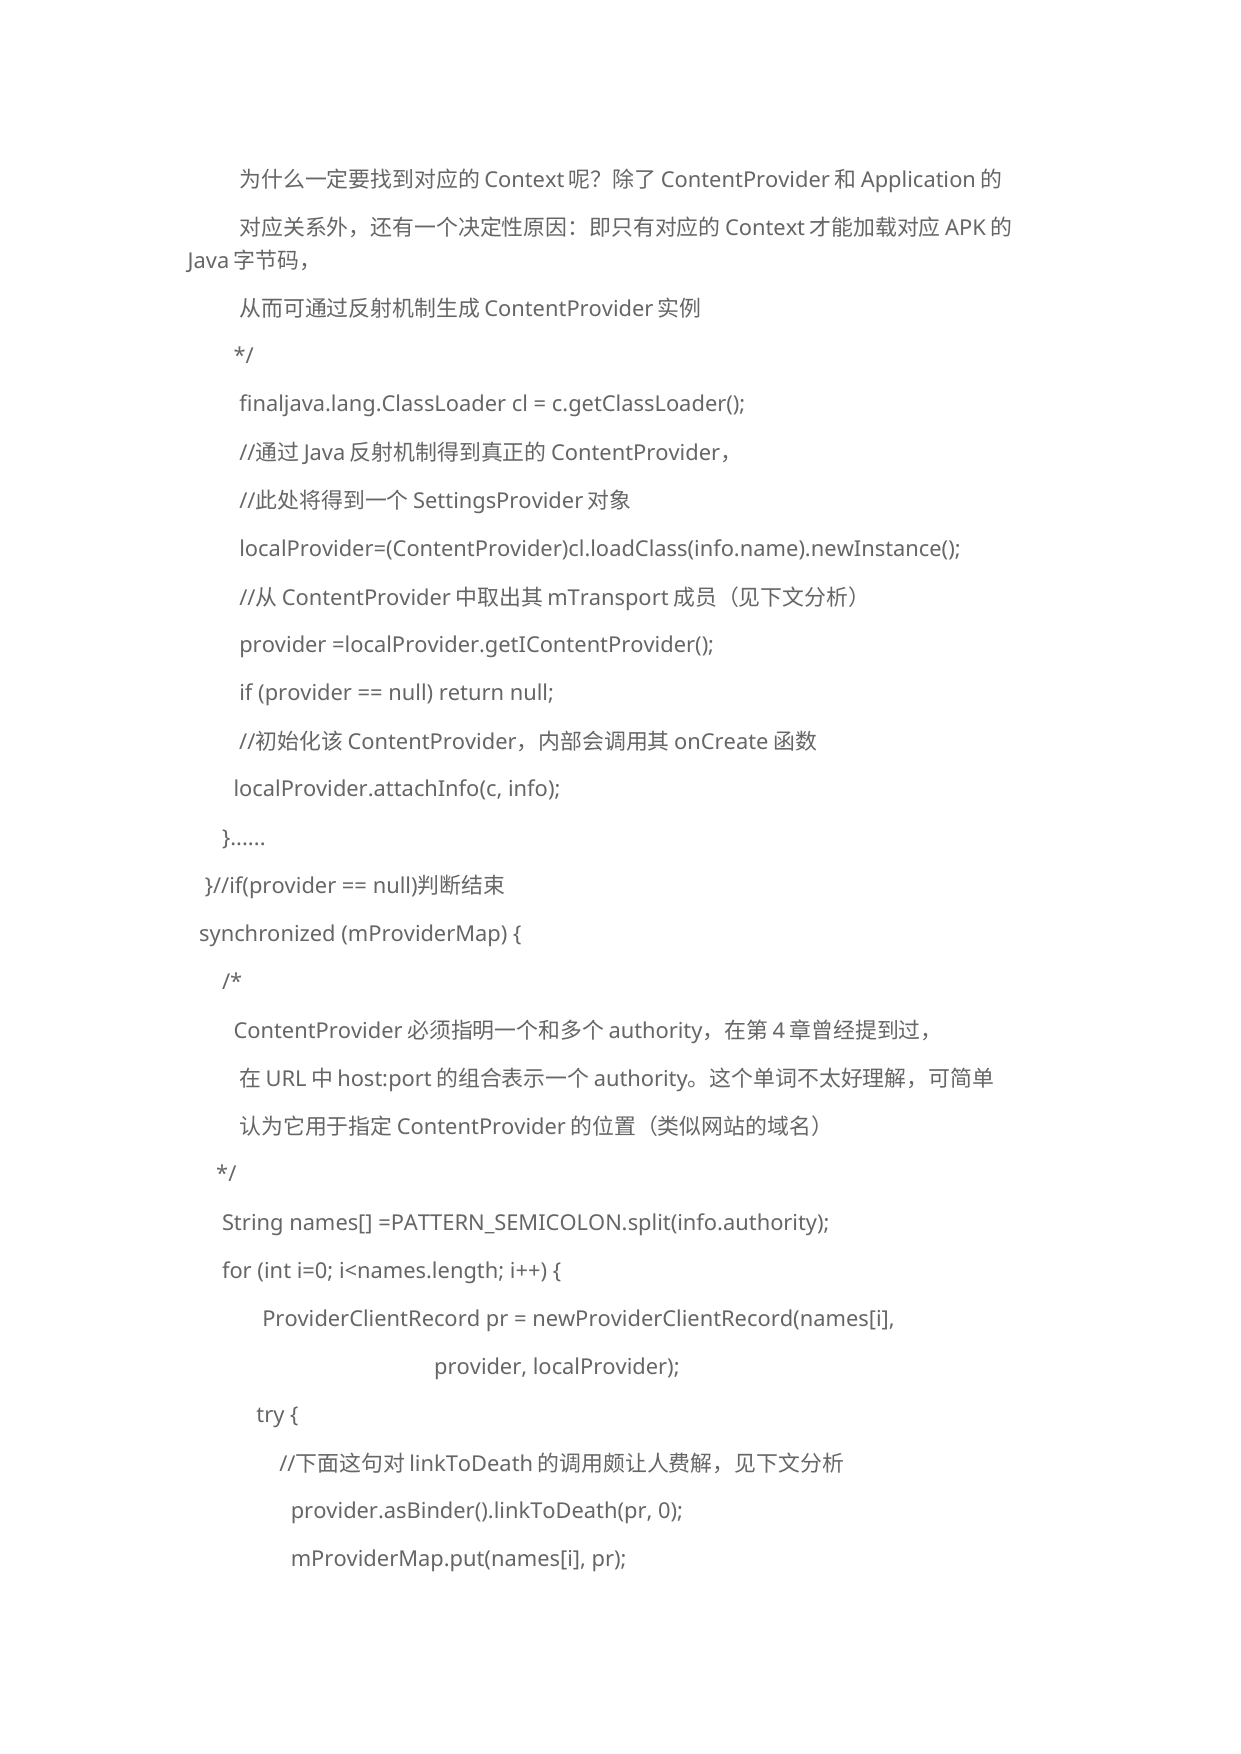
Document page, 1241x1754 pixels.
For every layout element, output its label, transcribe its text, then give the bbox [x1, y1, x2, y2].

text }//if(provider == null)判断结束 [187, 868, 1053, 901]
text 对应关系外，还有一个决定性原因：即只有对应的Context才能加载对应APK的Java字节码， [187, 210, 1053, 275]
text 在URL中host:port的组合表示一个authority。这个单词不太好理解，可简单 [187, 1061, 1053, 1093]
text finaljava.lang.ClassLoader cl = c.getClassLoader(); [187, 387, 1053, 419]
text */ [187, 1157, 1053, 1189]
text ContentProvider必须指明一个和多个authority，在第4章曾经提到过， [187, 1013, 1053, 1045]
text provider, localProvider); [187, 1349, 1053, 1382]
text /* [187, 964, 1053, 997]
text String names[] =PATTERN_SEMICOLON.split(info.authority); [187, 1205, 1053, 1238]
text //下面这句对linkToDeath的调用颇让人费解，见下文分析 [187, 1446, 1053, 1478]
text //通过Java反射机制得到真正的ContentProvider， [187, 435, 1053, 468]
text */ [187, 339, 1053, 371]
text provider.asBinder().linkToDeath(pr, 0); [187, 1494, 1053, 1526]
text synchronized (mProviderMap) { [187, 916, 1053, 949]
text //此处将得到一个SettingsProvider对象 [187, 483, 1053, 516]
text localProvider.attachInfo(c, info); [187, 772, 1053, 804]
text }...... [187, 820, 1053, 853]
text try { [187, 1398, 1053, 1430]
text ProviderClientRecord pr = newProviderClientRecord(names[i], [187, 1301, 1053, 1334]
text mProviderMap.put(names[i], pr); [187, 1542, 1053, 1574]
text provider =localProvider.getIContentProvider(); [187, 628, 1053, 660]
text 从而可通过反射机制生成ContentProvider实例 [187, 291, 1053, 323]
text //从ContentProvider中取出其mTransport成员（见下文分析） [187, 579, 1053, 612]
text 认为它用于指定ContentProvider的位置（类似网站的域名） [187, 1109, 1053, 1141]
text if (provider == null) return null; [187, 676, 1053, 708]
text localProvider=(ContentProvider)cl.loadClass(info.name).newInstance(); [187, 531, 1053, 564]
text for (int i=0; i<names.length; i++) { [187, 1253, 1053, 1286]
text //初始化该ContentProvider，内部会调用其onCreate函数 [187, 724, 1053, 756]
text 为什么一定要找到对应的Context呢？除了ContentProvider和Application的 [187, 162, 1053, 194]
